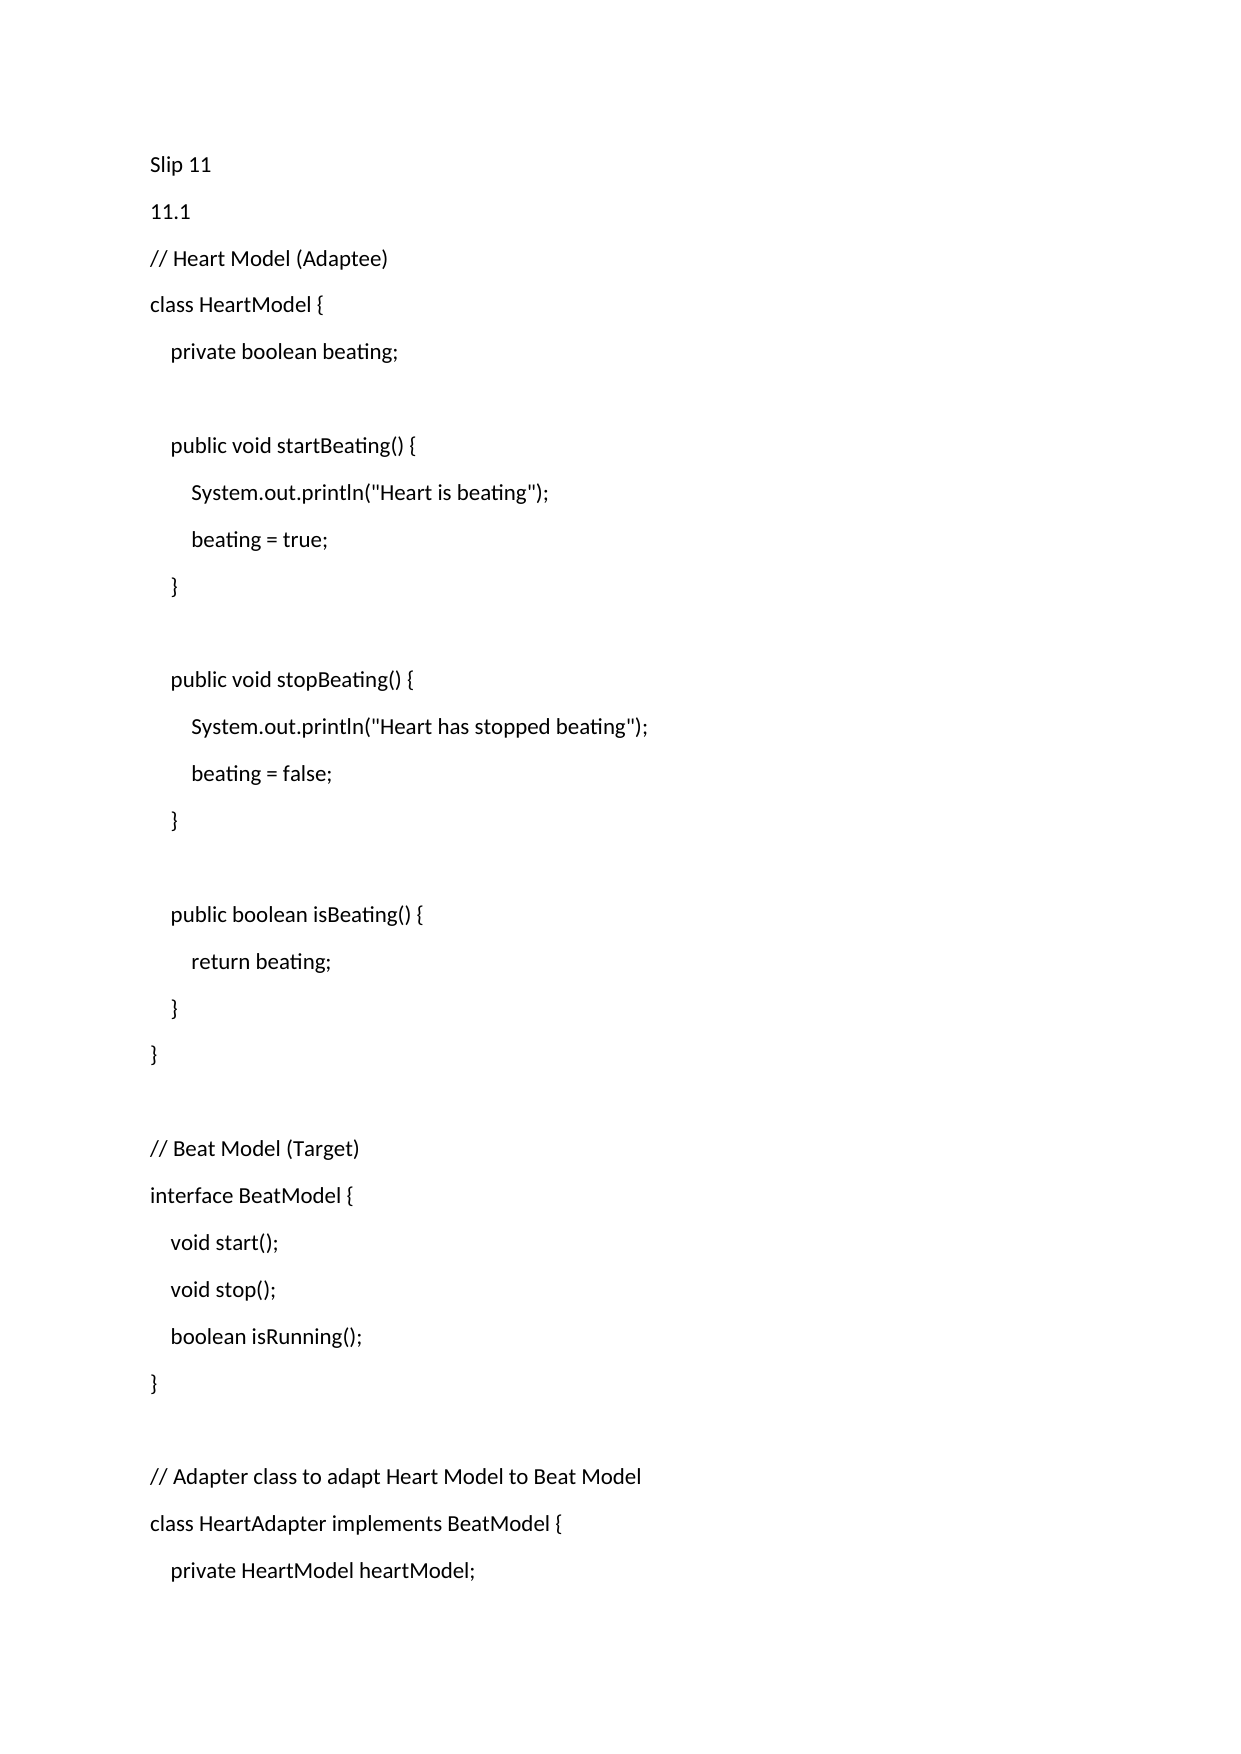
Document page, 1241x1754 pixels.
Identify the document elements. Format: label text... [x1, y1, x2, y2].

text private HeartModel heartModel; [150, 1556, 1090, 1584]
text System.out.println("Heart is beating"); [150, 478, 1090, 506]
text beating = true; [150, 525, 1090, 553]
text } [150, 806, 1090, 834]
text interface BeatModel { [150, 1181, 1090, 1209]
text } [150, 1369, 1090, 1397]
text // Adapter class to adapt Heart Model to Beat Model [150, 1462, 1090, 1491]
text // Beat Model (Target) [150, 1134, 1090, 1162]
text public boolean isBeating() { [150, 900, 1090, 928]
text 11.1 [150, 197, 1090, 225]
text return beating; [150, 947, 1090, 975]
text System.out.println("Heart has stopped beating"); [150, 712, 1090, 741]
text class HeartAdapter implements BeatModel { [150, 1509, 1090, 1537]
text private boolean beating; [150, 337, 1090, 366]
text boolean isRunning(); [150, 1322, 1090, 1350]
text public void stopBeating() { [150, 666, 1090, 694]
text Slip 11 [150, 150, 1090, 178]
text void start(); [150, 1228, 1090, 1256]
text beating = false; [150, 759, 1090, 787]
text public void startBeating() { [150, 431, 1090, 459]
text // Heart Model (Adaptee) [150, 244, 1090, 272]
text class HeartModel { [150, 291, 1090, 319]
text } [150, 572, 1090, 600]
text } [150, 1041, 1090, 1069]
text void stop(); [150, 1275, 1090, 1303]
text } [150, 994, 1090, 1022]
